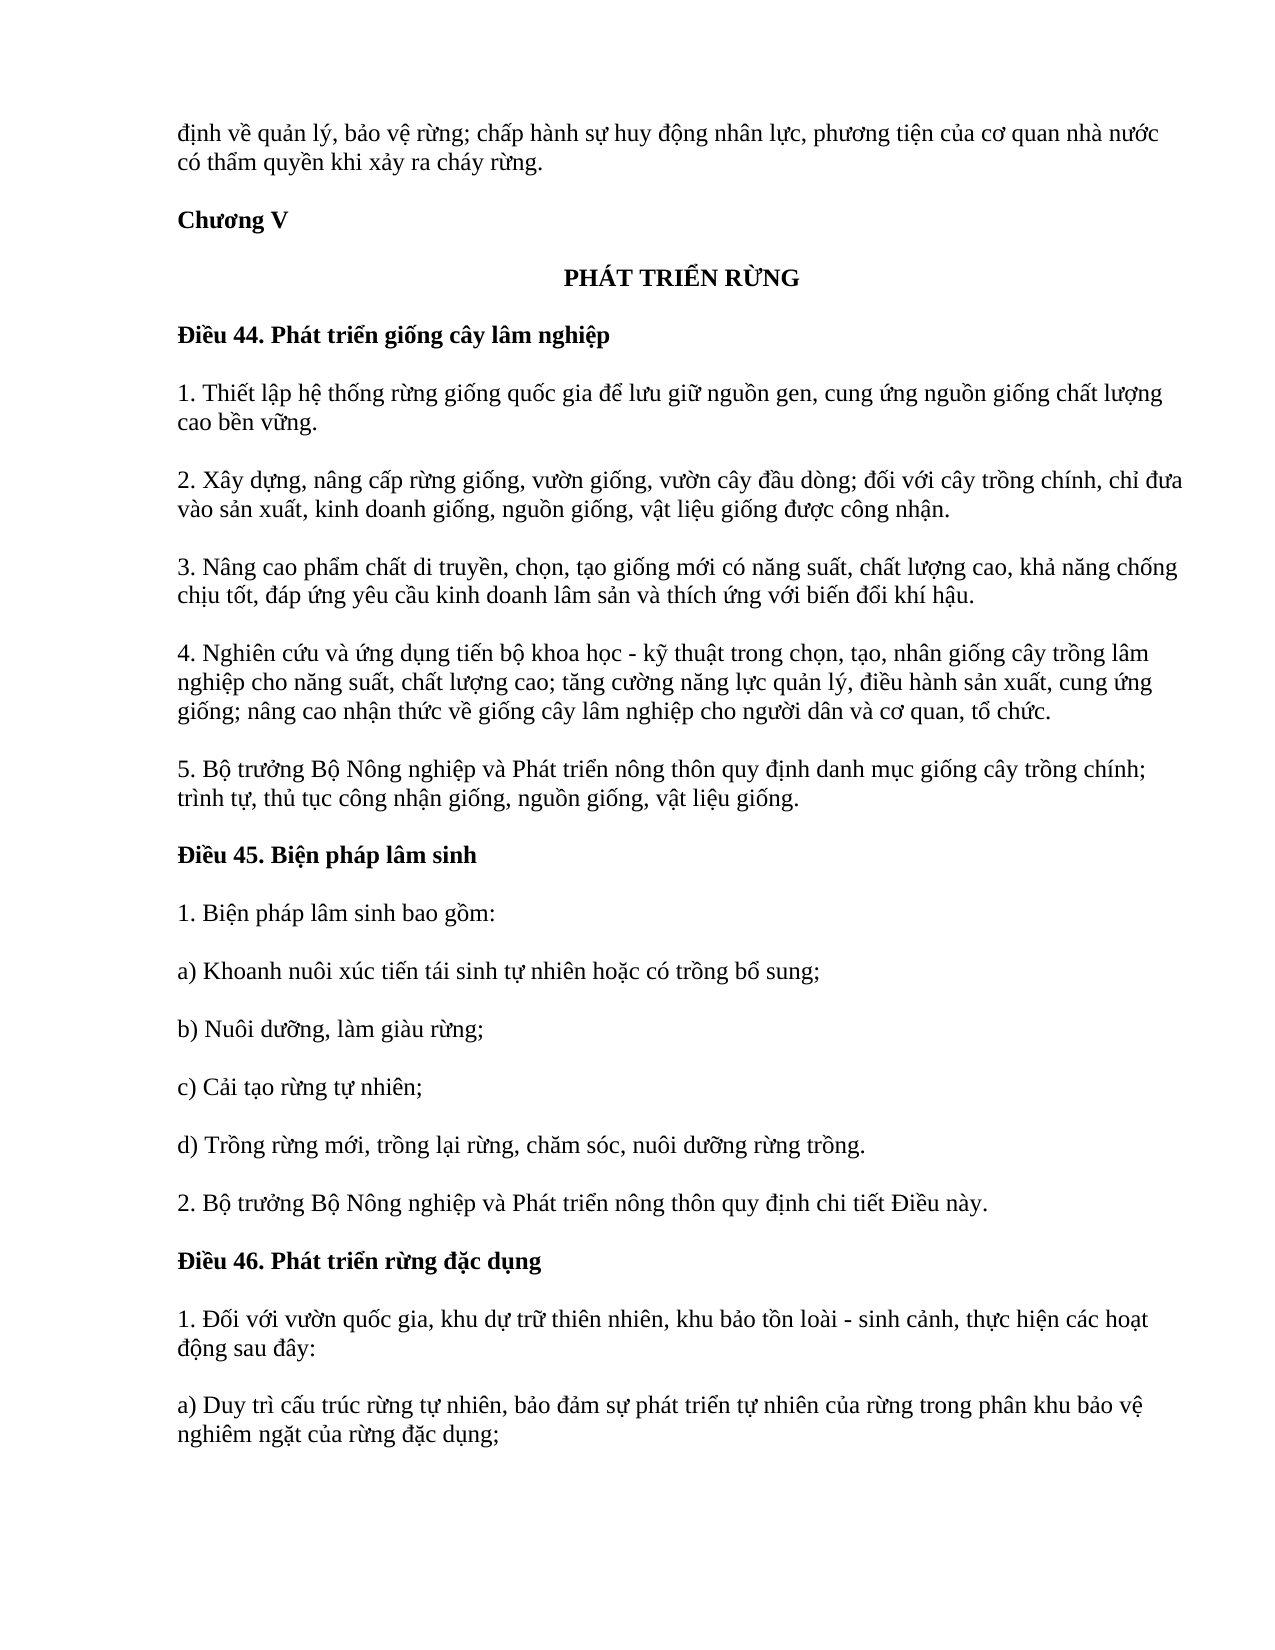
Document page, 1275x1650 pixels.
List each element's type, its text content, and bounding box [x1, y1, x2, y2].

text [177, 118, 1186, 176]
text b) Nuôi dưỡng, làm giàu rừng; [177, 1014, 1186, 1043]
text a) Duy trì cấu trúc rừng tự nhiên, bảo đảm sự phát triển tự nhiên của rừng trong phân khu bảo vệ nghiêm ngặt của rừng đặc dụng; [177, 1391, 1186, 1448]
text Điều 46. Phát triển rừng đặc dụng [177, 1246, 1186, 1275]
text d) Trồng rừng mới, trồng lại rừng, chăm sóc, nuôi dưỡng rừng trồng. [177, 1130, 1186, 1159]
text 5. Bộ trưởng Bộ Nông nghiệp và Phát triển nông thôn quy định danh mục giống cây trồng chính; trình tự, thủ tục công nhận giống, nguồn giống, vật liệu giống. [177, 754, 1186, 811]
text 3. Nâng cao phẩm chất di truyền, chọn, tạo giống mới có năng suất, chất lượng cao, khả năng chống chịu tốt, đáp ứng yêu cầu kinh doanh lâm sản và thích ứng với biến đổi khí hậu. [177, 552, 1186, 609]
text a) Khoanh nuôi xúc tiến tái sinh tự nhiên hoặc có trồng bổ sung; [177, 956, 1186, 985]
text c) Cải tạo rừng tự nhiên; [177, 1072, 1186, 1101]
text Điều 45. Biện pháp lâm sinh [177, 841, 1186, 869]
text 1. Thiết lập hệ thống rừng giống quốc gia để lưu giữ nguồn gen, cung ứng nguồn giống chất lượng cao bền vững. [177, 378, 1186, 436]
text Chương V [177, 205, 1186, 233]
text Điều 44. Phát triển giống cây lâm nghiệp [177, 321, 1186, 349]
text 2. Xây dựng, nâng cấp rừng giống, vườn giống, vườn cây đầu dòng; đối với cây trồng chính, chỉ đưa vào sản xuất, kinh doanh giống, nguồn giống, vật liệu giống được công nhận. [177, 465, 1186, 523]
text 4. Nghiên cứu và ứng dụng tiến bộ khoa học - kỹ thuật trong chọn, tạo, nhân giống cây trồng lâm nghiệp cho năng suất, chất lượng cao; tăng cường năng lực quản lý, điều hành sản xuất, cung ứng giống; nâng cao nhận thức về giống cây lâm nghiệp cho người dân và cơ quan, tổ chức. [177, 638, 1186, 725]
text PHÁT TRIỂN RỪNG [177, 263, 1186, 291]
text 1. Đối với vườn quốc gia, khu dự trữ thiên nhiên, khu bảo tồn loài - sinh cảnh, thực hiện các hoạt động sau đây: [177, 1304, 1186, 1361]
text 1. Biện pháp lâm sinh bao gồm: [177, 898, 1186, 927]
text 2. Bộ trưởng Bộ Nông nghiệp và Phát triển nông thôn quy định chi tiết Điều này. [177, 1188, 1186, 1217]
